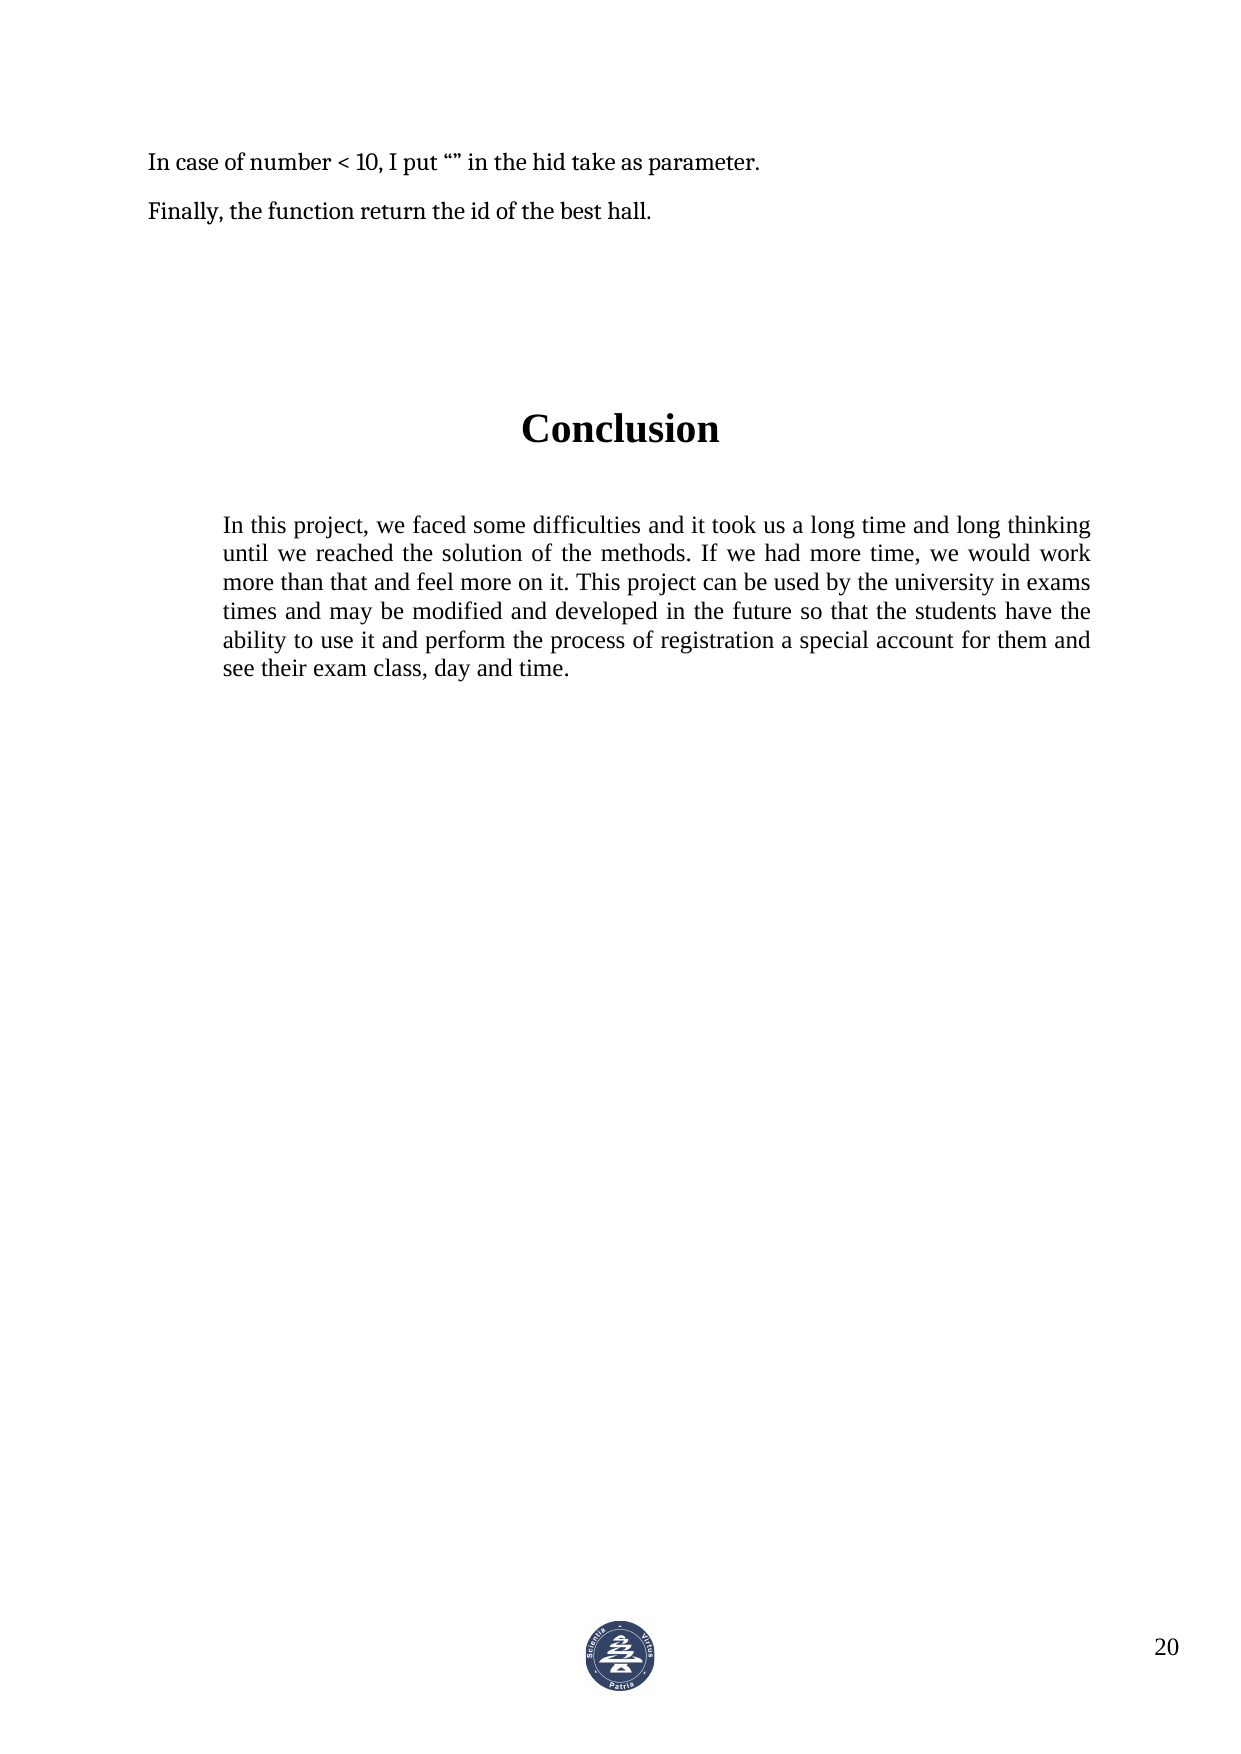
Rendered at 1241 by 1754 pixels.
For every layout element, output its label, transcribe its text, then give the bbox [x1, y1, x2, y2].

list In this project, we faced some difficulties and it took us a long time and long thinking until we reached the solution of the methods. If we had more time, we would work more than that and feel more on it. This project can be used by the university in exams times and may be modified and developed in the future so that the students have the ability to use it and perform the process of registration a special account for them and see their exam class, day and time. [223, 510, 1092, 682]
subtitle Conclusion [148, 404, 1092, 452]
text In case of number < 10, I put “” in the hid take as parameter. [148, 148, 1092, 176]
picture [585, 1621, 655, 1691]
text Finally, the function return the id of the best hall. [148, 197, 1092, 226]
